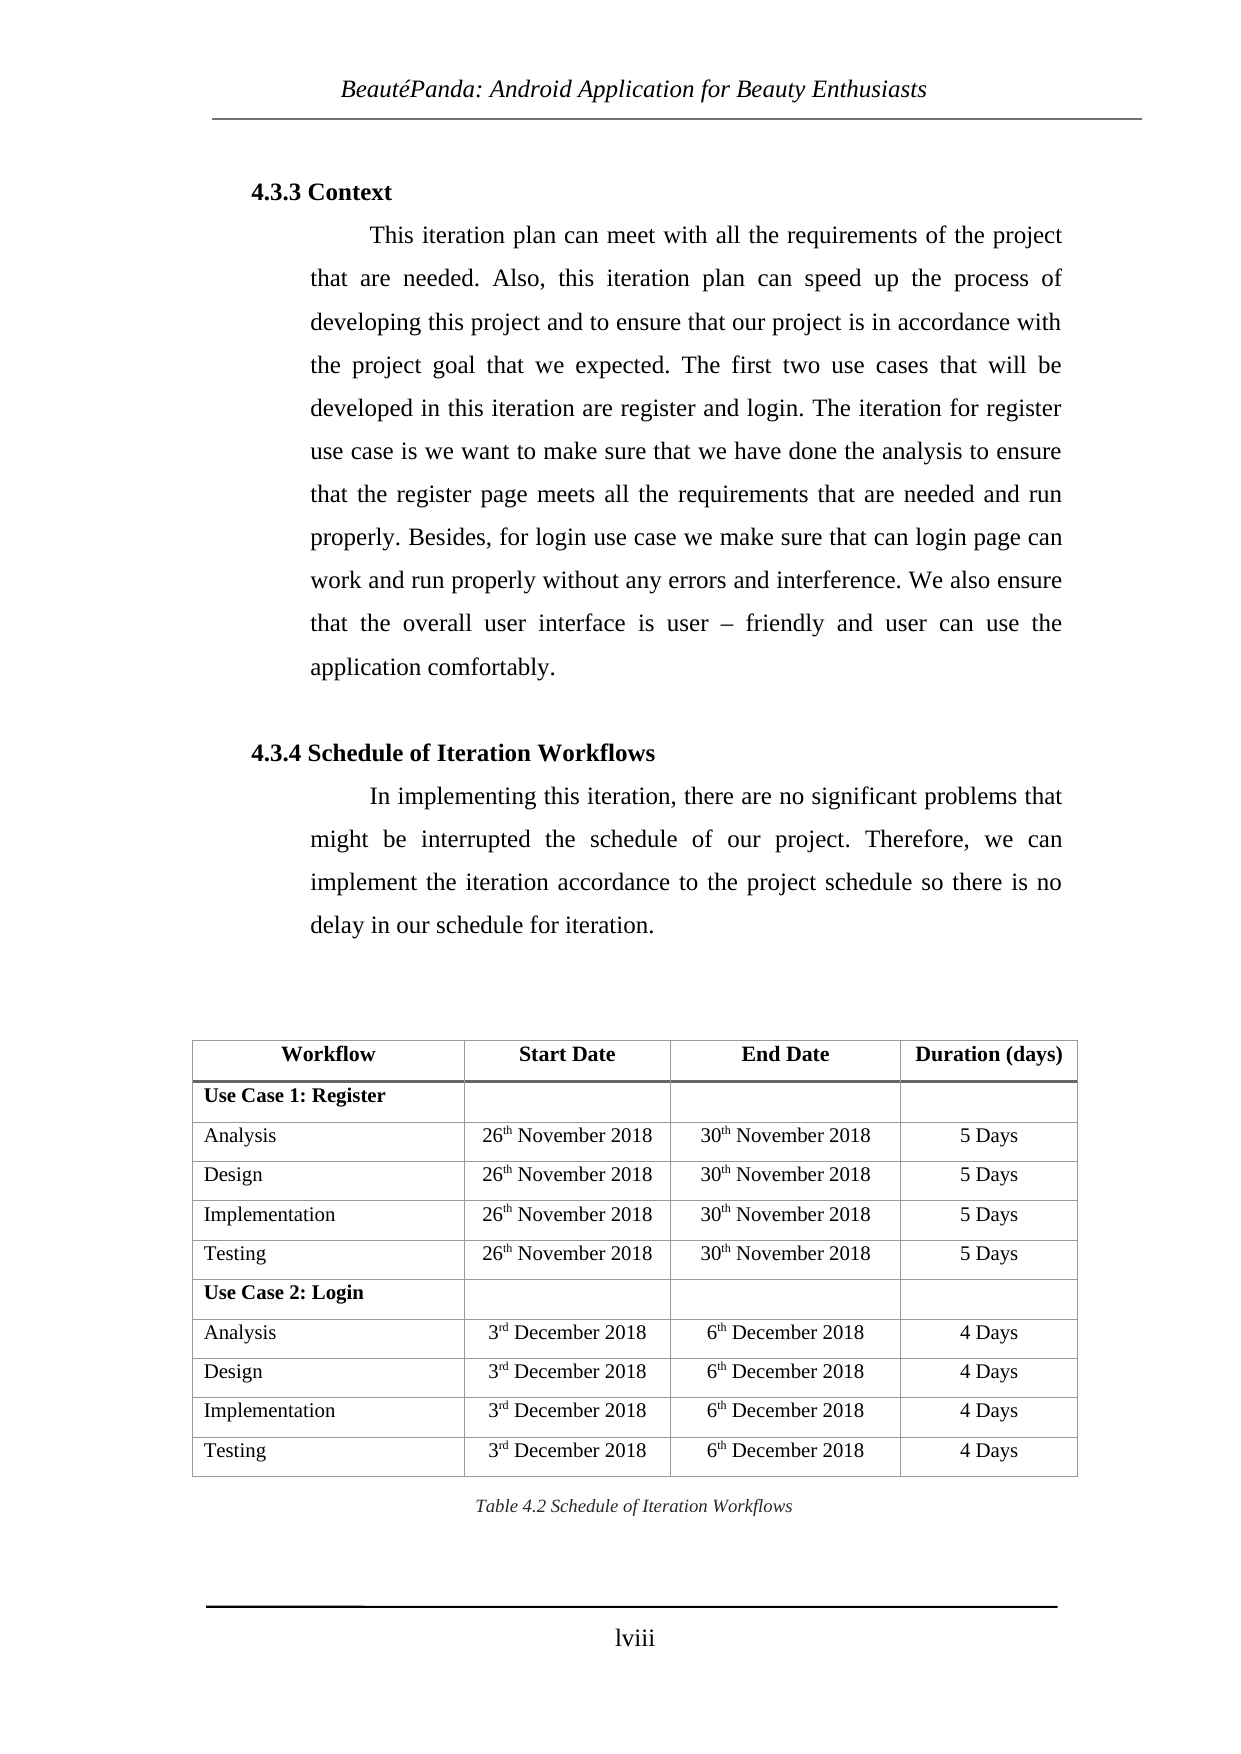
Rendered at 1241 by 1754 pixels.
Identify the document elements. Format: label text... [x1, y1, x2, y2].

subtitle 4.3.3 Context [251, 177, 1063, 206]
table_cell Testing [193, 1438, 464, 1476]
table_cell Implementation [193, 1201, 464, 1240]
table_cell [671, 1083, 900, 1122]
table_cell 5 Days [901, 1241, 1077, 1279]
table_cell [465, 1280, 670, 1318]
table_cell [671, 1280, 900, 1318]
table_cell 5 Days [901, 1201, 1077, 1240]
table_cell 6th December 2018 [671, 1438, 900, 1476]
table_cell 3rd December 2018 [465, 1438, 670, 1476]
table_cell [901, 1280, 1077, 1318]
table_cell 4 Days [901, 1320, 1077, 1358]
table_cell Analysis [193, 1320, 464, 1358]
table_cell 5 Days [901, 1162, 1077, 1200]
subtitle 4.3.4 Schedule of Iteration Workflows [251, 738, 1063, 767]
table_cell 4 Days [901, 1359, 1077, 1397]
table_cell Use Case 1: Register [193, 1083, 464, 1122]
table_cell Design [193, 1359, 464, 1397]
table_header Workflow [193, 1041, 464, 1080]
table_cell 4 Days [901, 1398, 1077, 1437]
table_header Duration (days) [901, 1041, 1077, 1080]
list This iteration plan can meet with all the requirements of the project that are needed. Also, this iteration plan can speed up the process of developing this project and to ensure that our project is in accordance with the project goal that we expected. The first two use cases that will be developed in this iteration are register and login. The iteration for register use case is we want to make sure that we have done the analysis to ensure that the register page meets all the requirements that are needed and run properly. Besides, for login use case we make sure that can login page can work and run properly without any errors and interference. We also ensure that the overall user interface is user – friendly and user can use the application comfortably. [310, 220, 1063, 680]
table_cell [465, 1083, 670, 1122]
table_cell 26th November 2018 [465, 1123, 670, 1161]
table_cell 26th November 2018 [465, 1201, 670, 1240]
table_header End Date [671, 1041, 900, 1080]
table_cell 30th November 2018 [671, 1162, 900, 1200]
table_cell 3rd December 2018 [465, 1320, 670, 1358]
table_cell 6th December 2018 [671, 1398, 900, 1437]
table_cell 3rd December 2018 [465, 1359, 670, 1397]
table_cell 30th November 2018 [671, 1123, 900, 1161]
table_cell 6th December 2018 [671, 1359, 900, 1397]
table_cell 26th November 2018 [465, 1162, 670, 1200]
text Table 4.2 Schedule of Iteration Workflows [207, 1495, 1063, 1517]
table_header Start Date [465, 1041, 670, 1080]
table_cell 4 Days [901, 1438, 1077, 1476]
table_cell 30th November 2018 [671, 1201, 900, 1240]
table_cell 3rd December 2018 [465, 1398, 670, 1437]
table_cell Design [193, 1162, 464, 1200]
table_cell Analysis [193, 1123, 464, 1161]
table_cell Implementation [193, 1398, 464, 1437]
table_cell 26th November 2018 [465, 1241, 670, 1279]
table_cell 6th December 2018 [671, 1320, 900, 1358]
table_cell 30th November 2018 [671, 1241, 900, 1279]
table_cell Use Case 2: Login [193, 1280, 464, 1318]
table_cell [901, 1083, 1077, 1122]
list In implementing this iteration, there are no significant problems that might be interrupted the schedule of our project. Therefore, we can implement the iteration accordance to the project schedule so there is no delay in our schedule for iteration. [310, 781, 1063, 939]
table_cell Testing [193, 1241, 464, 1279]
table_cell 5 Days [901, 1123, 1077, 1161]
